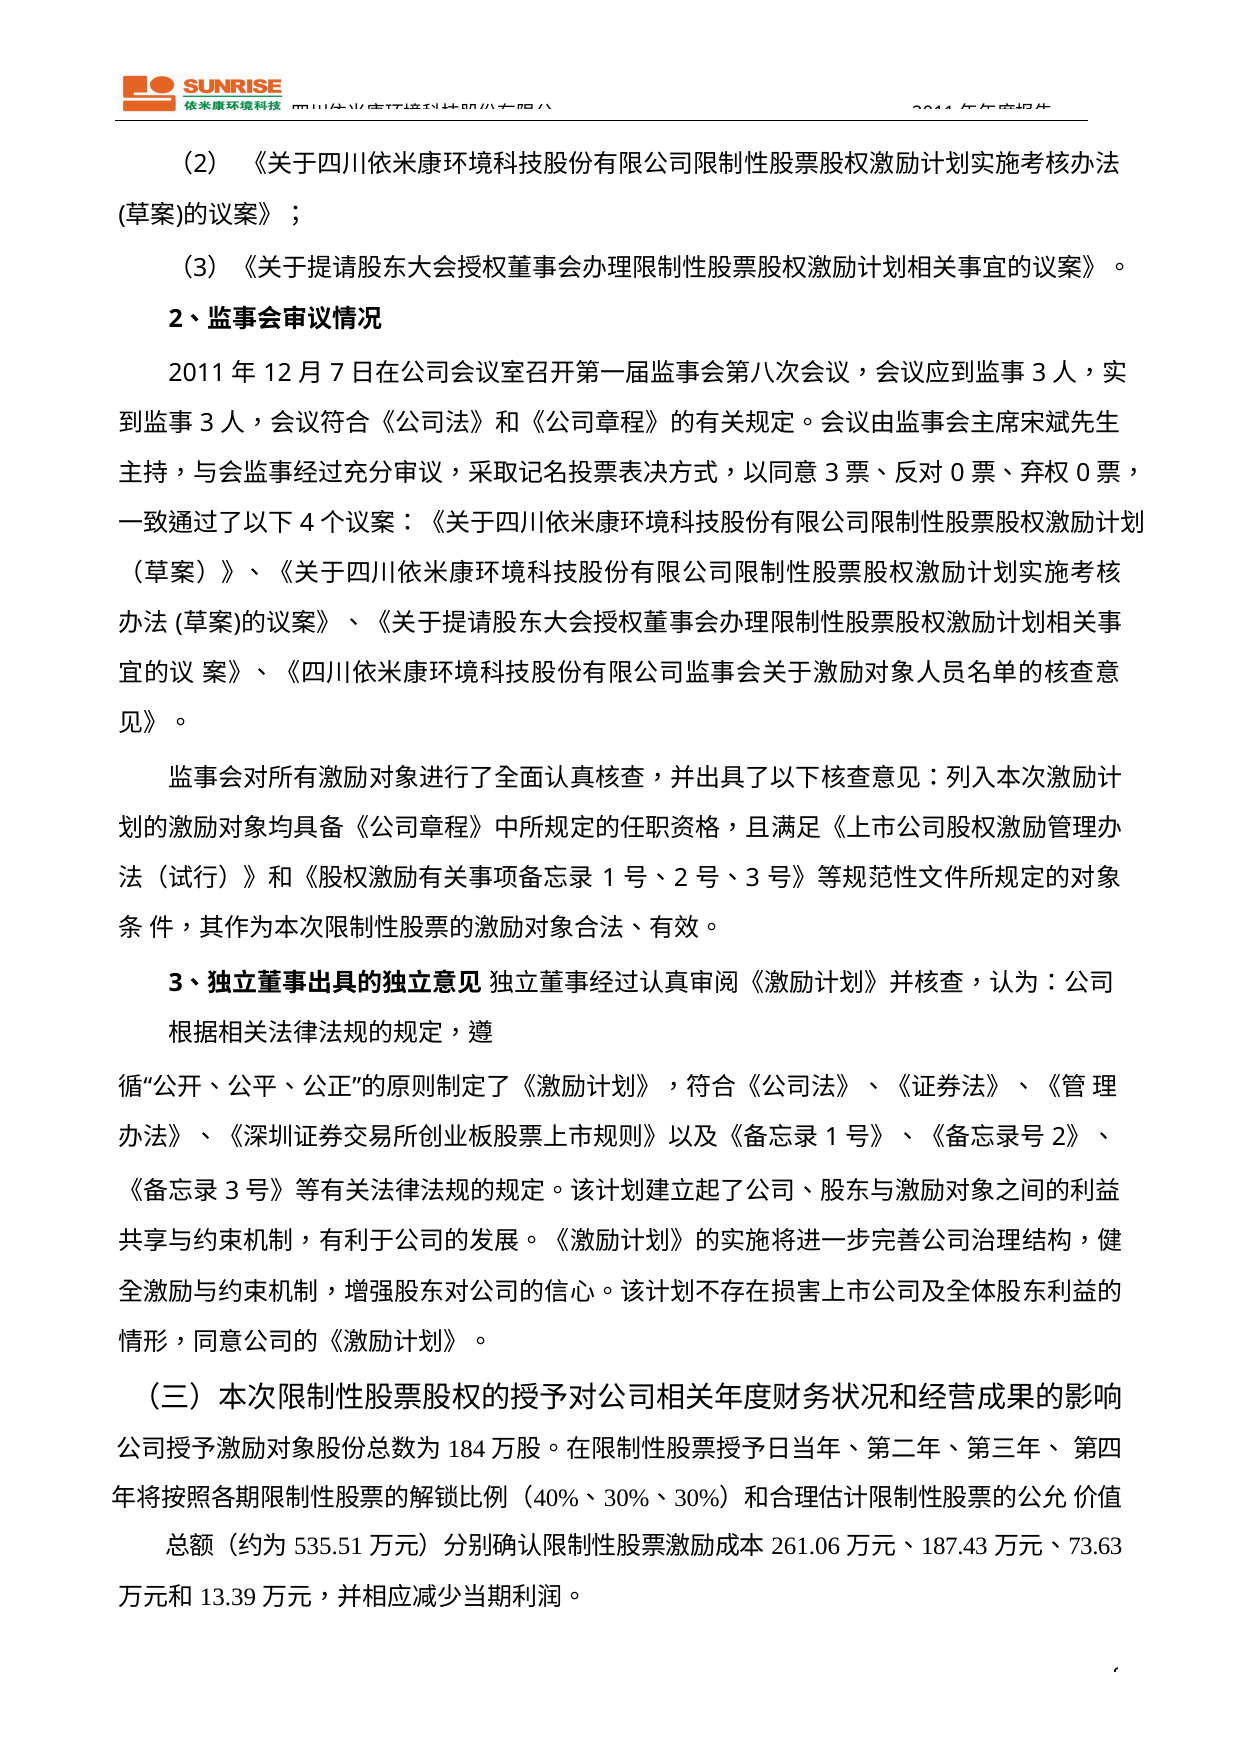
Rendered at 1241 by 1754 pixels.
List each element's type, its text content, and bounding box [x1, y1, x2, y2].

text （2） 《关于四川依米康环境科技股份有限公司限制性股票股权激励计划实施考核办法 (草案)的议案》； [118, 146, 1122, 230]
text 循“公开、公平、公正”的原则制定了《激励计划》，符合《公司法》、《证券法》、《管 理办法》、《深圳证券交易所创业板股票上市规则》以及《备忘录 1 号》、《备忘录号 2》、 [118, 1068, 1136, 1153]
text 《备忘录 3 号》等有关法律法规的规定。该计划建立起了公司、股东与激励对象之间的利益 共享与约束机制，有利于公司的发展。《激励计划》的实施将进一步完善公司治理结构，健 全激励与约束机制，增强股东对公司的信心。该计划不存在损害上市公司及全体股东利益的 情形，同意公司的《激励计划》。 [118, 1172, 1122, 1357]
text （3）《关于提请股东大会授权董事会办理限制性股票股权激励计划相关事宜的议案》。 2、监事会审议情况 [168, 250, 1132, 334]
text 万元和 13.39 万元，并相应减少当期利润。 [118, 1579, 1146, 1613]
text 2011 年 12 月 7 日在公司会议室召开第一届监事会第八次会议，会议应到监事 3 人，实 [168, 354, 1137, 388]
text （草案）》、《关于四川依米康环境科技股份有限公司限制性股票股权激励计划实施考核办法 (草案)的议案》、《关于提请股东大会授权董事会办理限制性股票股权激励计划相关事宜的议 案》、《四川依米康环境科技股份有限公司监事会关于激励对象人员名单的核查意见》。 [118, 554, 1122, 739]
text 一致通过了以下 4 个议案：《关于四川依米康环境科技股份有限公司限制性股票股权激励计划 [118, 504, 1146, 538]
text 监事会对所有激励对象进行了全面认真核查，并出具了以下核查意见：列入本次激励计 划的激励对象均具备《公司章程》中所规定的任职资格，且满足《上市公司股权激励管理办 法（试行）》和《股权激励有关事项备忘录 1 号、2 号、3 号》等规范性文件所规定的对象条 件，其作为本次限制性股票的激励对象合法、有效。 [118, 759, 1123, 944]
text 主持，与会监事经过充分审议，采取记名投票表决方式，以同意 3 票、反对 0 票、弃权 0 票， [118, 454, 1146, 488]
text 到监事 3 人，会议符合《公司法》和《公司章程》的有关规定。会议由监事会主席宋斌先生 [118, 404, 1146, 438]
text （三）本次限制性股票股权的授予对公司相关年度财务状况和经营成果的影响 公司授予激励对象股份总数为 184 万股。在限制性股票授予日当年、第二年、第三年、 第四年将按照各期限制性股票的解锁比例（40%、30%、30%）和合理估计限制性股票的公允 价值总额（约为 535.51 万元）分别确认限制性股票激励成本 261.06 万元、187.43 万元、73.63 [102, 1376, 1123, 1562]
text 3、独立董事出具的独立意见 独立董事经过认真审阅《激励计划》并核查，认为：公司根据相关法律法规的规定，遵 [168, 964, 1137, 1048]
picture [118, 74, 283, 113]
